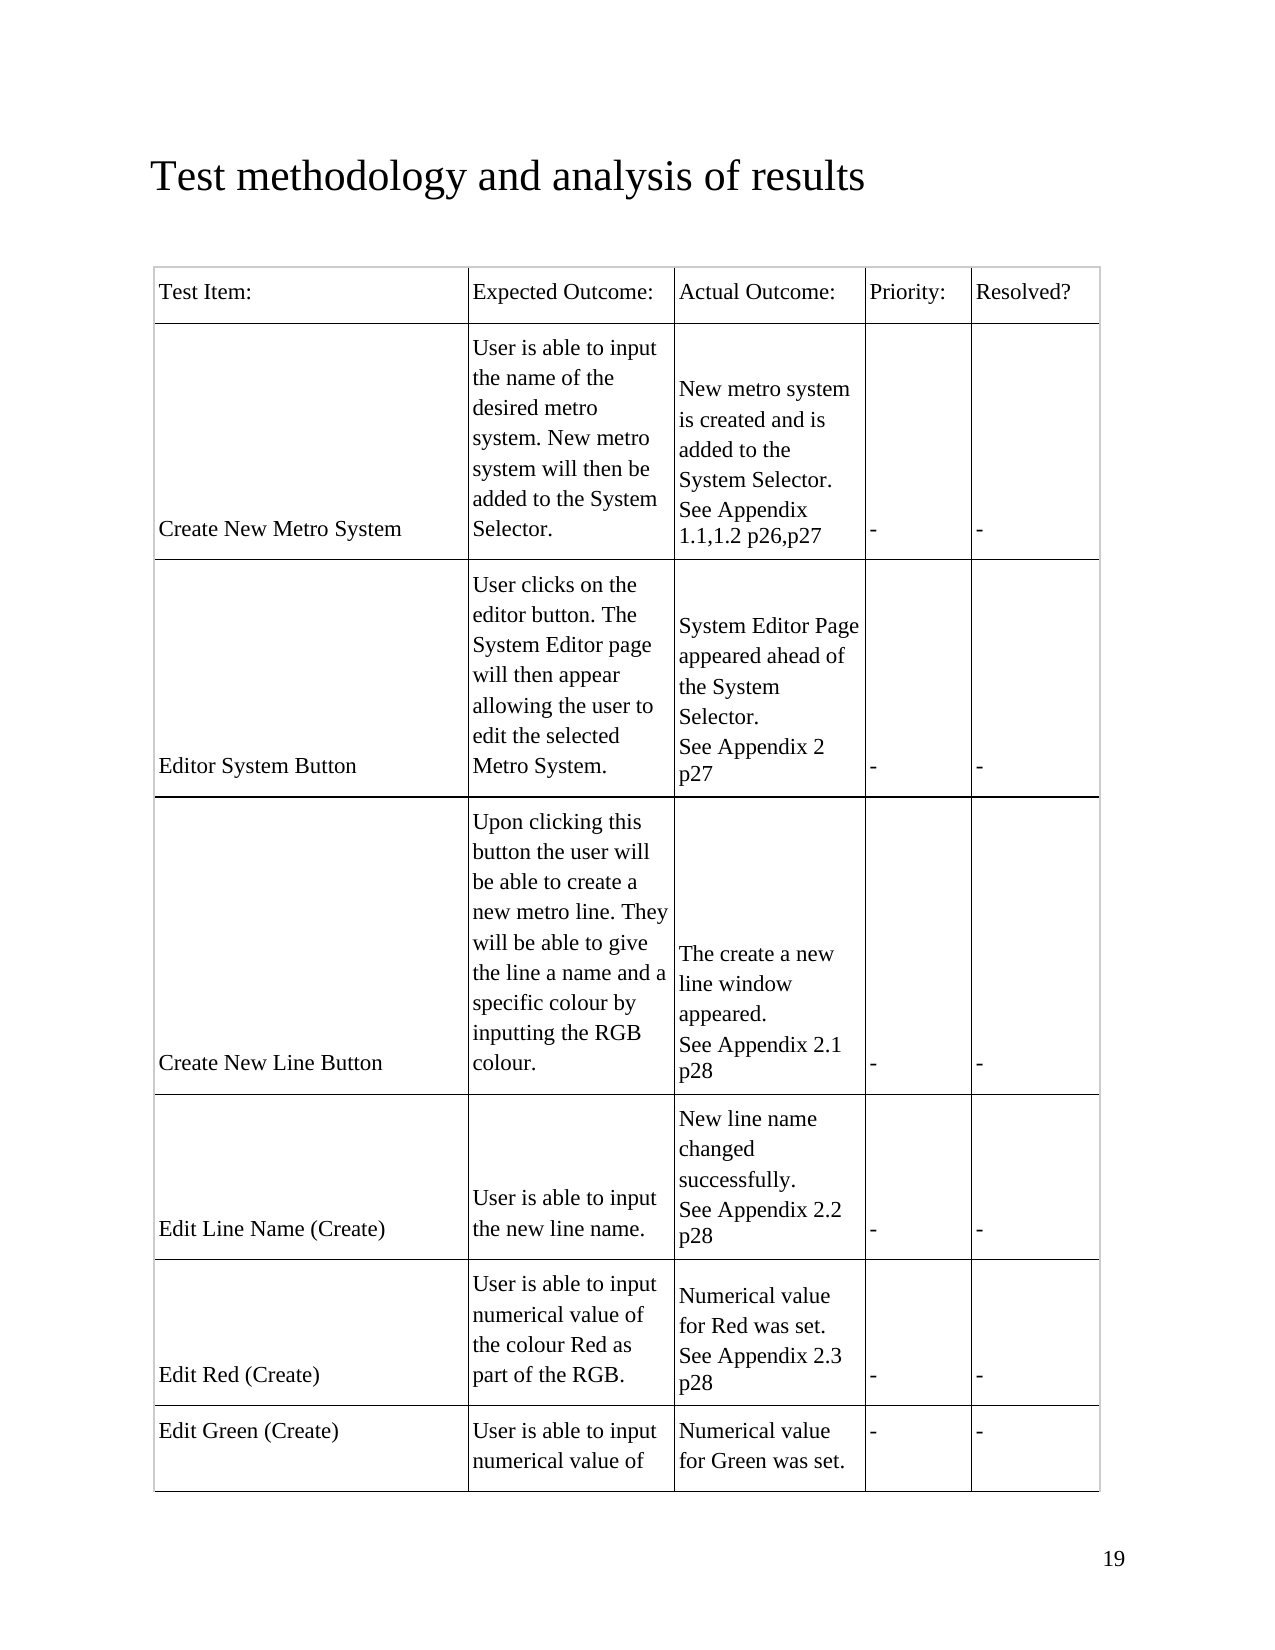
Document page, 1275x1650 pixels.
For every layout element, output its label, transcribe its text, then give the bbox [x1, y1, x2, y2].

table_cell - [972, 1095, 1099, 1259]
table_cell - [972, 1406, 1099, 1491]
table_cell - [972, 798, 1099, 1094]
table_cell Edit Red (Create) [155, 1260, 468, 1405]
table_cell System Editor Page appeared ahead of the System Selector. See Appendix 2 p27 [675, 560, 865, 796]
table_cell - [972, 1260, 1099, 1405]
table_cell Edit Line Name (Create) [155, 1095, 468, 1259]
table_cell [469, 1406, 674, 1491]
table_cell - [866, 324, 971, 559]
table_cell Edit Green (Create) [155, 1406, 468, 1491]
table_cell - [866, 798, 971, 1094]
table_cell Create New Metro System [155, 324, 468, 559]
table_cell User is able to input the new line name. [469, 1095, 674, 1259]
table_cell User is able to input the name of the desired metro system. New metro system will then be added to the System Selector. [469, 324, 674, 559]
table_cell - [972, 560, 1099, 796]
table_cell - [866, 560, 971, 796]
table_cell - [866, 1406, 971, 1491]
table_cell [675, 1406, 865, 1491]
table_cell New metro system is created and is added to the System Selector. See Appendix 1.1,1.2 p26,p27 [675, 324, 865, 559]
table_header Actual Outcome: [675, 268, 865, 322]
title Test methodology and analysis of results [150, 150, 1125, 200]
table_header Expected Outcome: [469, 268, 674, 322]
table_cell - [972, 324, 1099, 559]
table_cell User is able to input numerical value of the colour Red as part of the RGB. [469, 1260, 674, 1405]
table_cell New line name changed successfully. See Appendix 2.2 p28 [675, 1095, 865, 1259]
table_cell Numerical value for Red was set. See Appendix 2.3 p28 [675, 1260, 865, 1405]
table_cell The create a new line window appeared. See Appendix 2.1 p28 [675, 798, 865, 1094]
table_cell Create New Line Button [155, 798, 468, 1094]
table_cell User clicks on the editor button. The System Editor page will then appear allowing the user to edit the selected Metro System. [469, 560, 674, 796]
table_header Test Item: [155, 268, 468, 322]
table_cell - [866, 1260, 971, 1405]
table_cell - [866, 1095, 971, 1259]
table_header Priority: [866, 268, 971, 322]
table_header Resolved? [972, 268, 1099, 322]
table_cell Editor System Button [155, 560, 468, 796]
table_cell Upon clicking this button the user will be able to create a new metro line. They will be able to give the line a name and a specific colour by inputting the RGB colour. [469, 798, 674, 1094]
